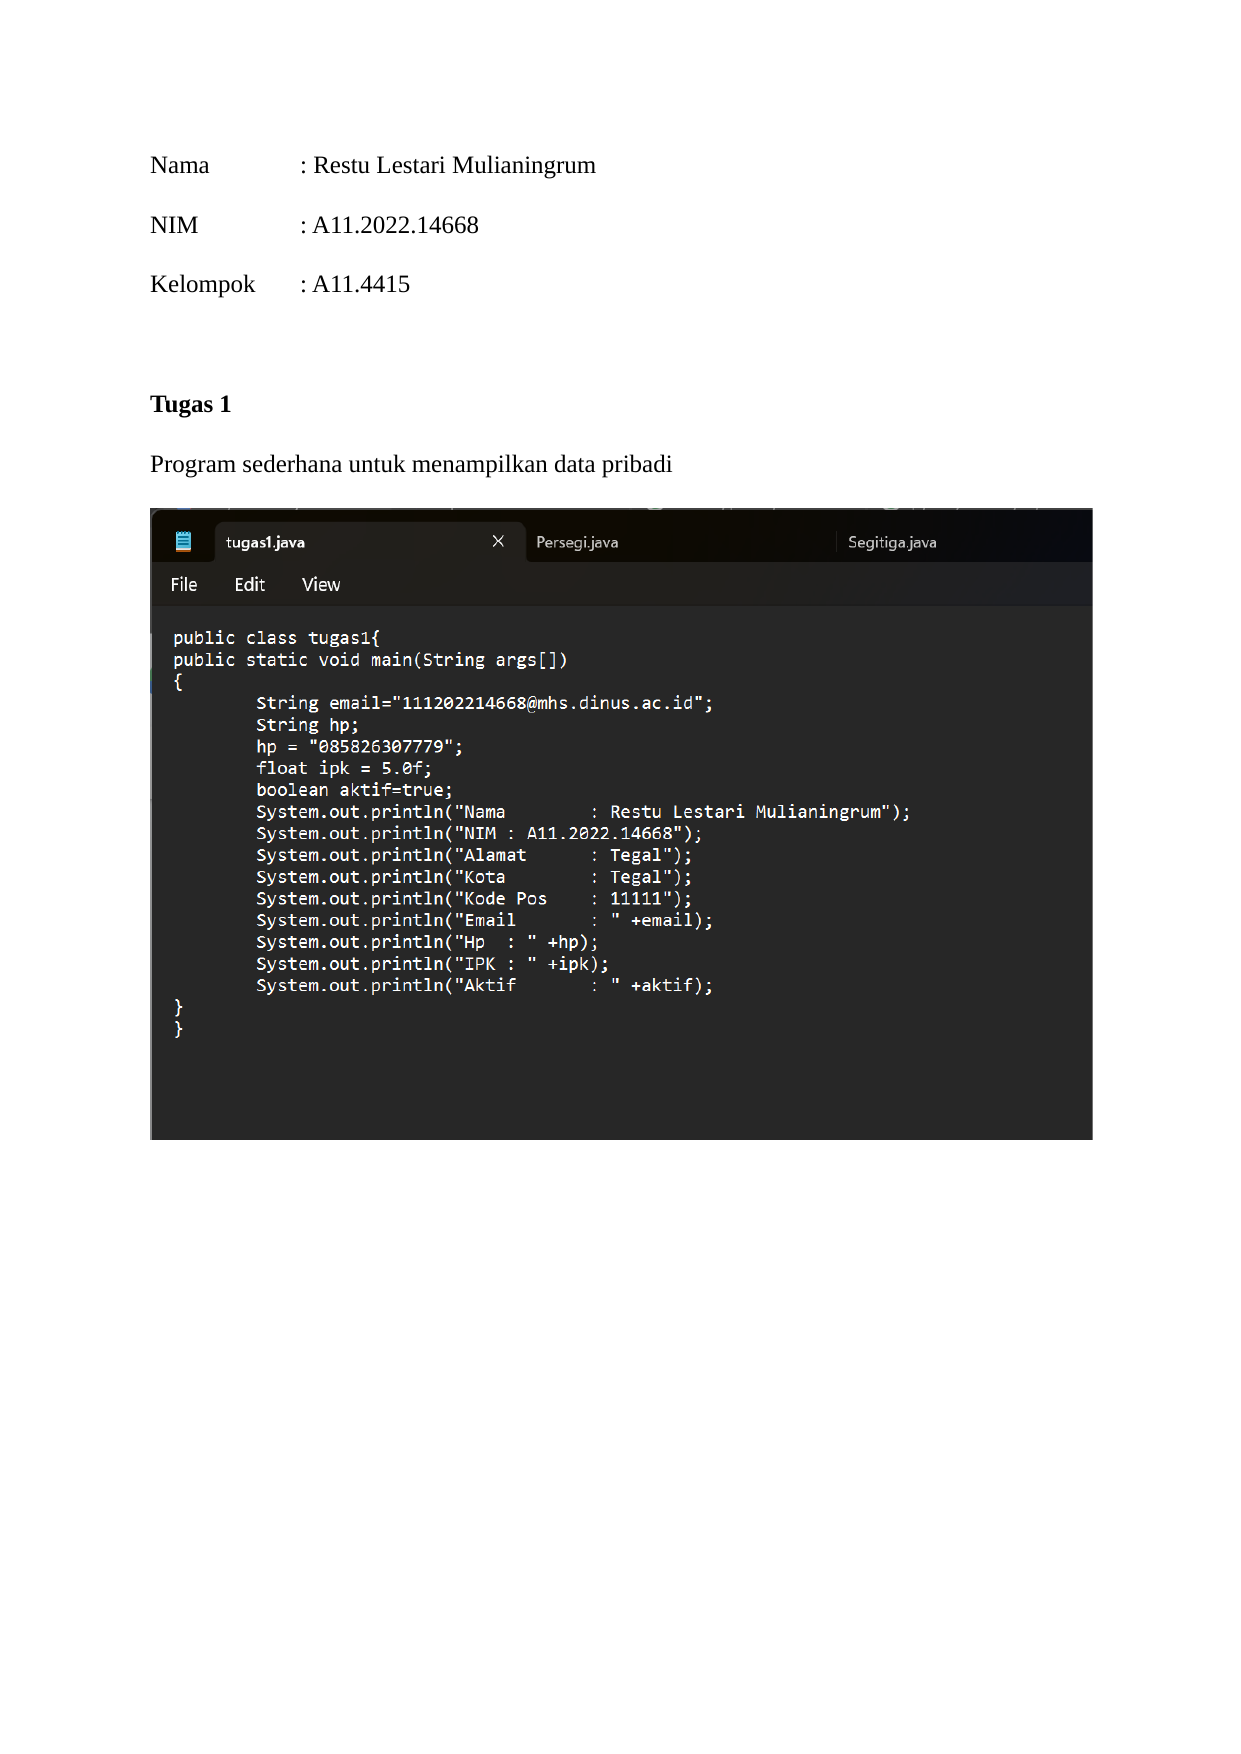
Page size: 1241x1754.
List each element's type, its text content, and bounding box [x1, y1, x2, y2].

text Nama : Restu Lestari Mulianingrum [150, 150, 1090, 179]
text NIM : A11.2022.14668 [150, 210, 1090, 238]
text Kelompok : A11.4415 [150, 269, 1090, 298]
picture [150, 508, 1093, 1140]
text Program sederhana untuk menampilkan data pribadi [150, 449, 1090, 478]
text Tugas 1 [150, 389, 1090, 418]
